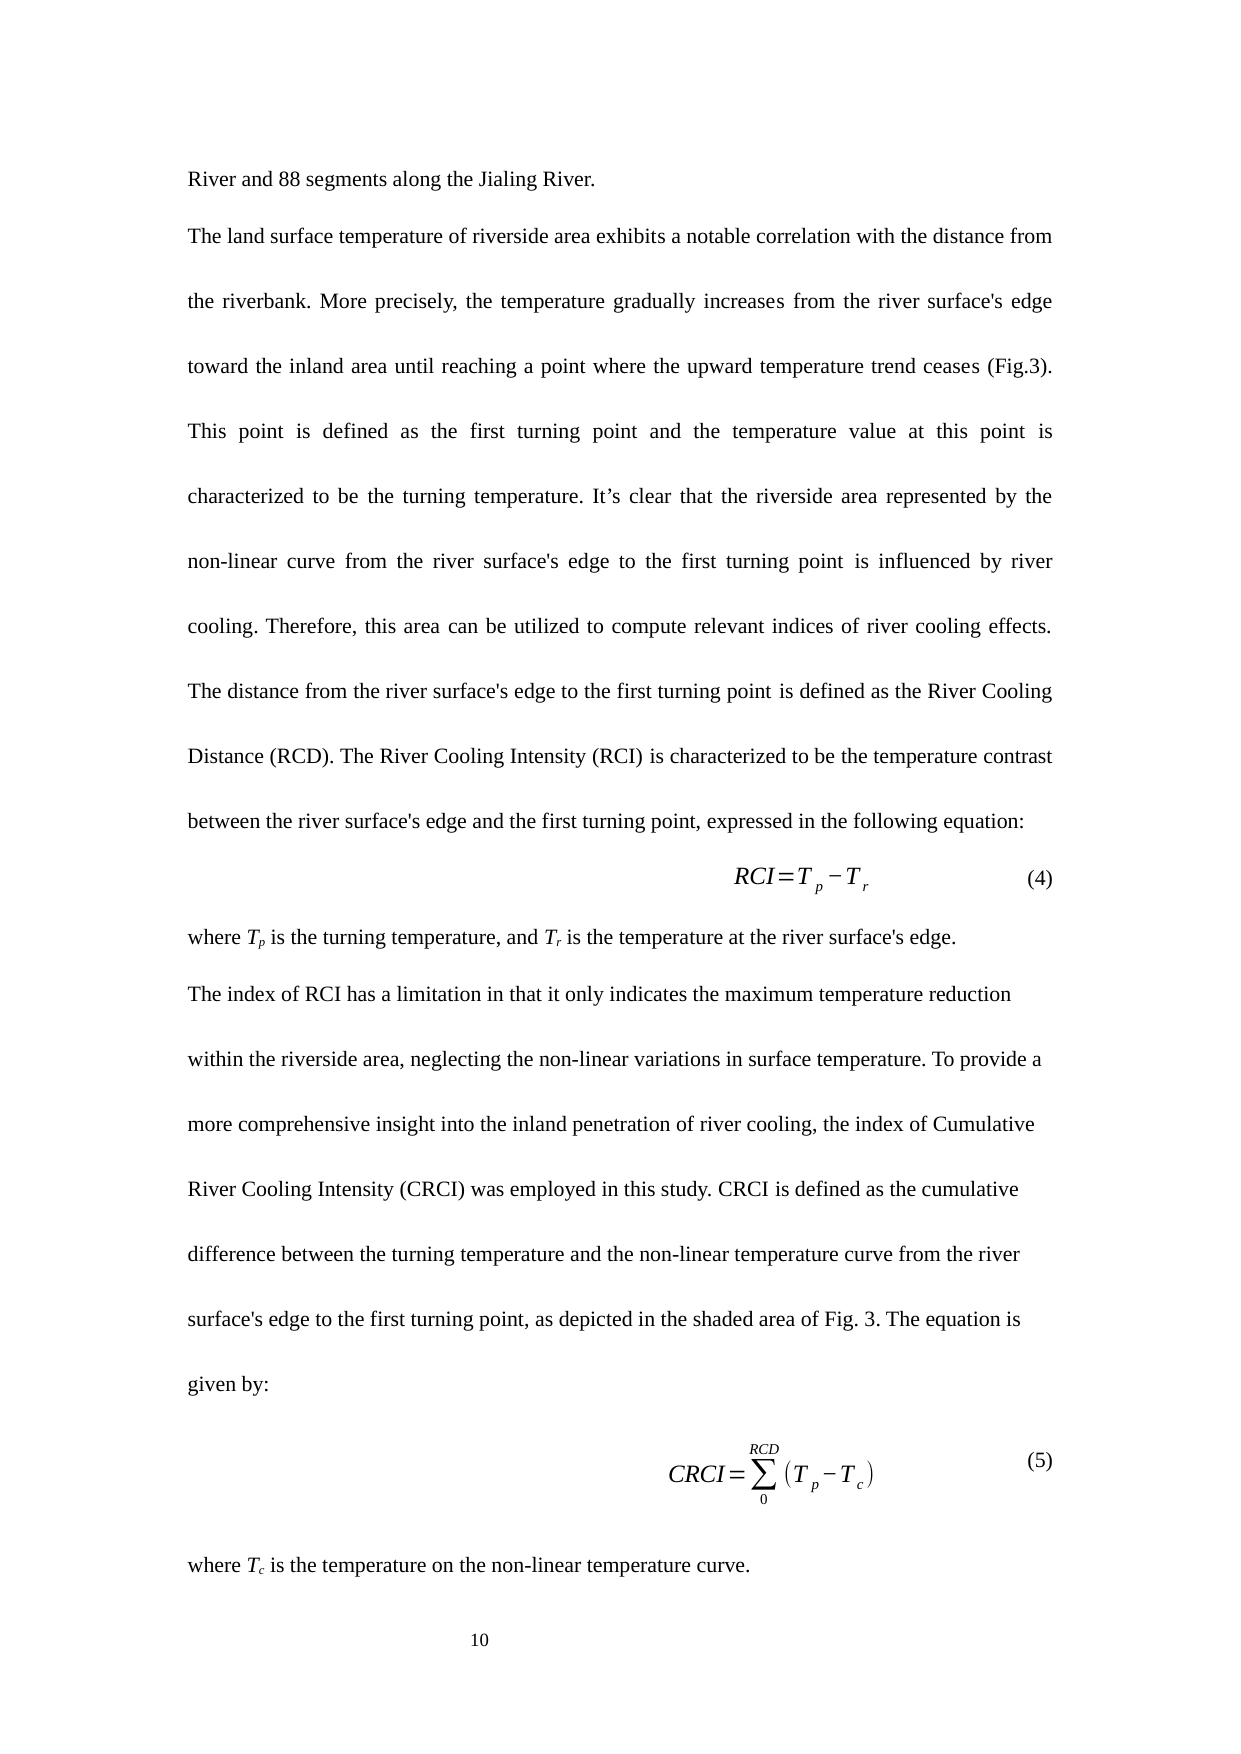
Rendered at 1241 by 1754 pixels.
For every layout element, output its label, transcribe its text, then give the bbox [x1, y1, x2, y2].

text The land surface temperature of riverside area exhibits a notable correlation with the distance from the riverbank. More precisely, the temperature gradually increases from the river surface's edge toward the inland area until reaching a point where the upward temperature trend ceases (Fig.3). This point is defined as the first turning point and the temperature value at this point is characterized to be the turning temperature. It’s clear that the riverside area represented by the non-linear curve from the river surface's edge to the first turning point is influenced by river cooling. Therefore, this area can be utilized to compute relevant indices of river cooling effects. The distance from the river surface's edge to the first turning point is defined as the River Cooling Distance (RCD). The River Cooling Intensity (RCI) is characterized to be the temperature contrast between the river surface's edge and the first turning point, expressed in the following equation: [187, 220, 1053, 837]
text (4) [187, 862, 1053, 895]
text The index of RCI has a limitation in that it only indicates the maximum temperature reduction within the riverside area, neglecting the non-linear variations in surface temperature. To provide a more comprehensive insight into the inland penetration of river cooling, the index of Cumulative River Cooling Intensity (CRCI) was employed in this study. CRCI is defined as the cumulative difference between the turning temperature and the non-linear temperature curve from the river surface's edge to the first turning point, as depicted in the shaded area of Fig. 3. The equation is given by: [187, 978, 1053, 1400]
text where Tc is the temperature on the non-linear temperature curve. [187, 1548, 1053, 1581]
text (5) [187, 1426, 1053, 1523]
text where Tp is the turning temperature, and Tr is the temperature at the river surface's edge. [187, 920, 1053, 953]
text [187, 162, 1053, 194]
